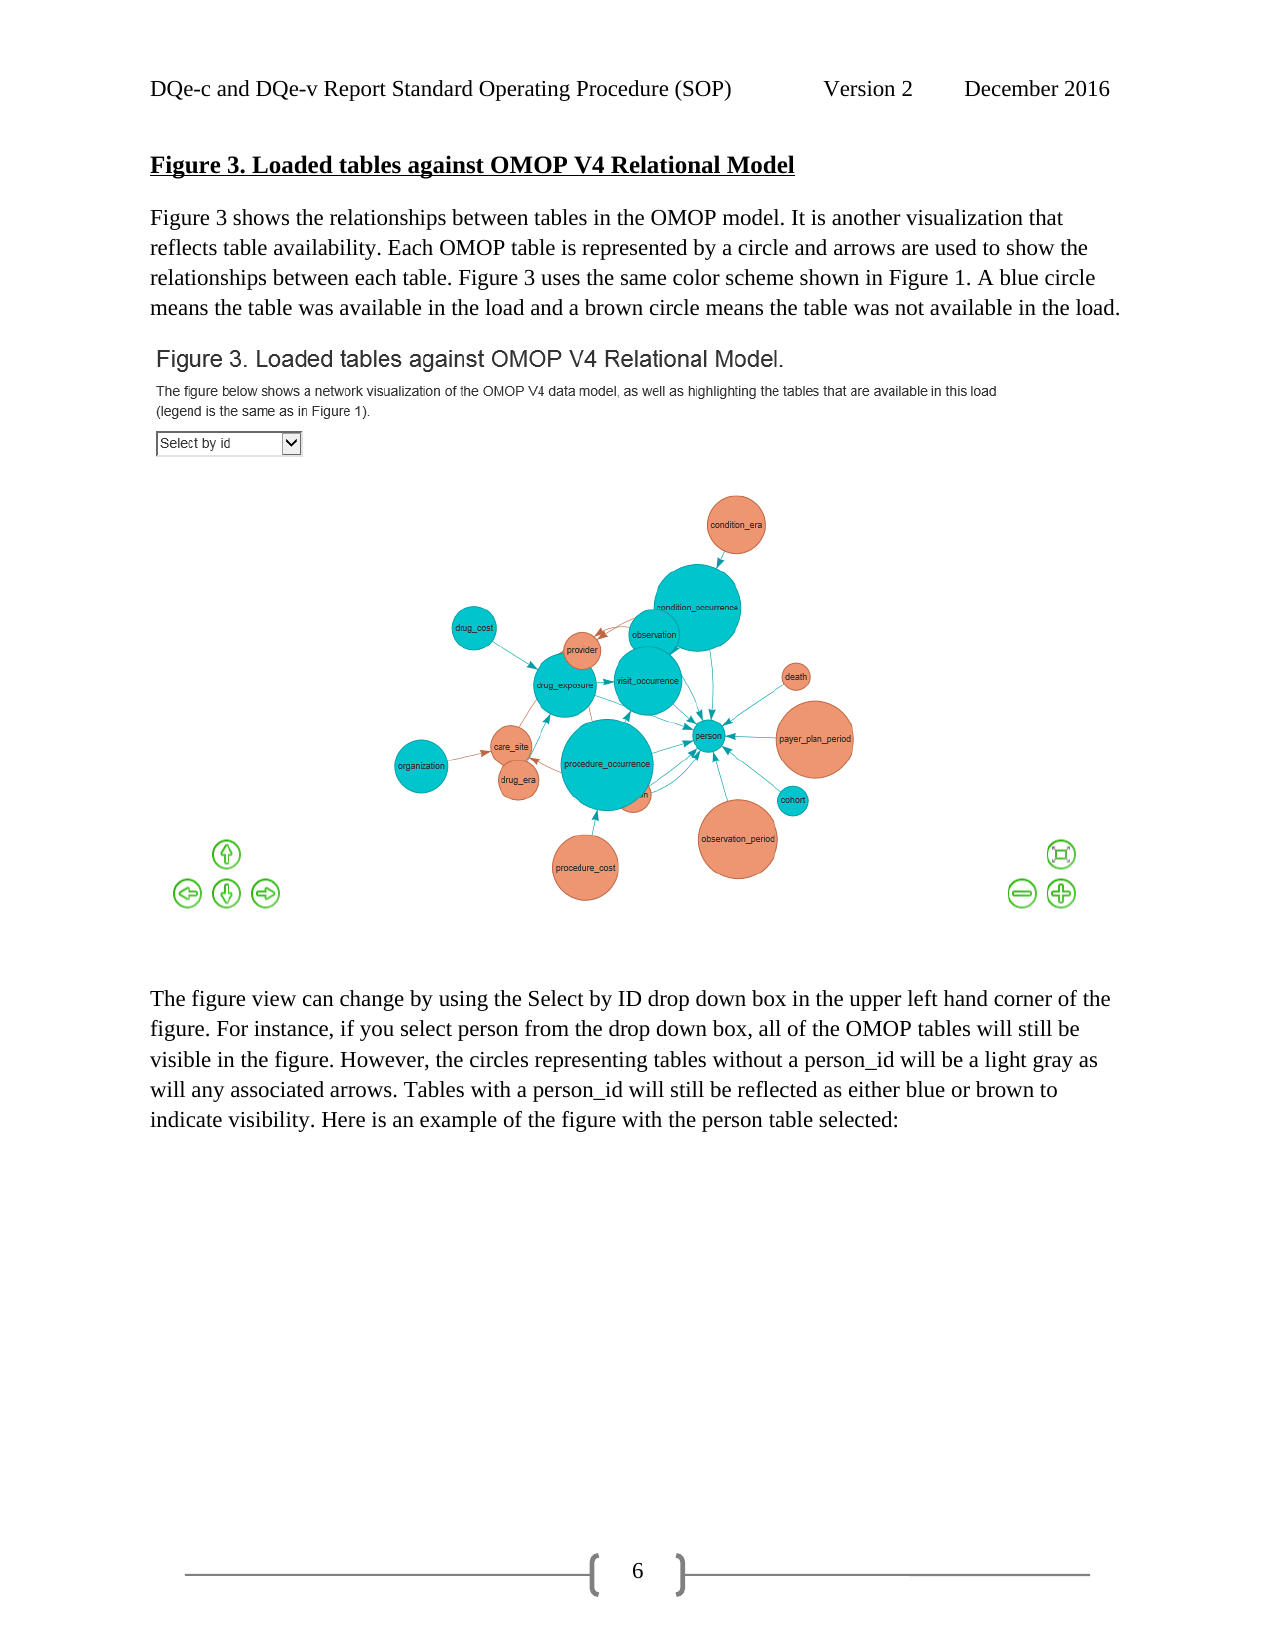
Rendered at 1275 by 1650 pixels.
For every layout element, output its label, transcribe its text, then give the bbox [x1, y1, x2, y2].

text Figure 3. Loaded tables against OMOP V4 Relational Model [150, 150, 1125, 179]
text Figure 3 shows the relationships between tables in the OMOP model. It is another visualization that reflects table availability. Each OMOP table is represented by a circle and arrows are used to show the relationships between each table. Figure 3 uses the same color scheme shown in Figure 1. A blue circle means the table was available in the load and a brown circle means the table was not available in the load. [150, 204, 1125, 321]
text The figure view can change by using the Select by ID drop down box in the upper left hand corner of the figure. For instance, if you select person from the drop down box, all of the OMOP tables will still be visible in the figure. However, the circles representing tables without a person_id will be a light gray as will any associated arrows. Tables with a person_id will still be reflected as either blue or brown to indicate visibility. Here is an example of the figure with the person table selected: [150, 985, 1125, 1132]
